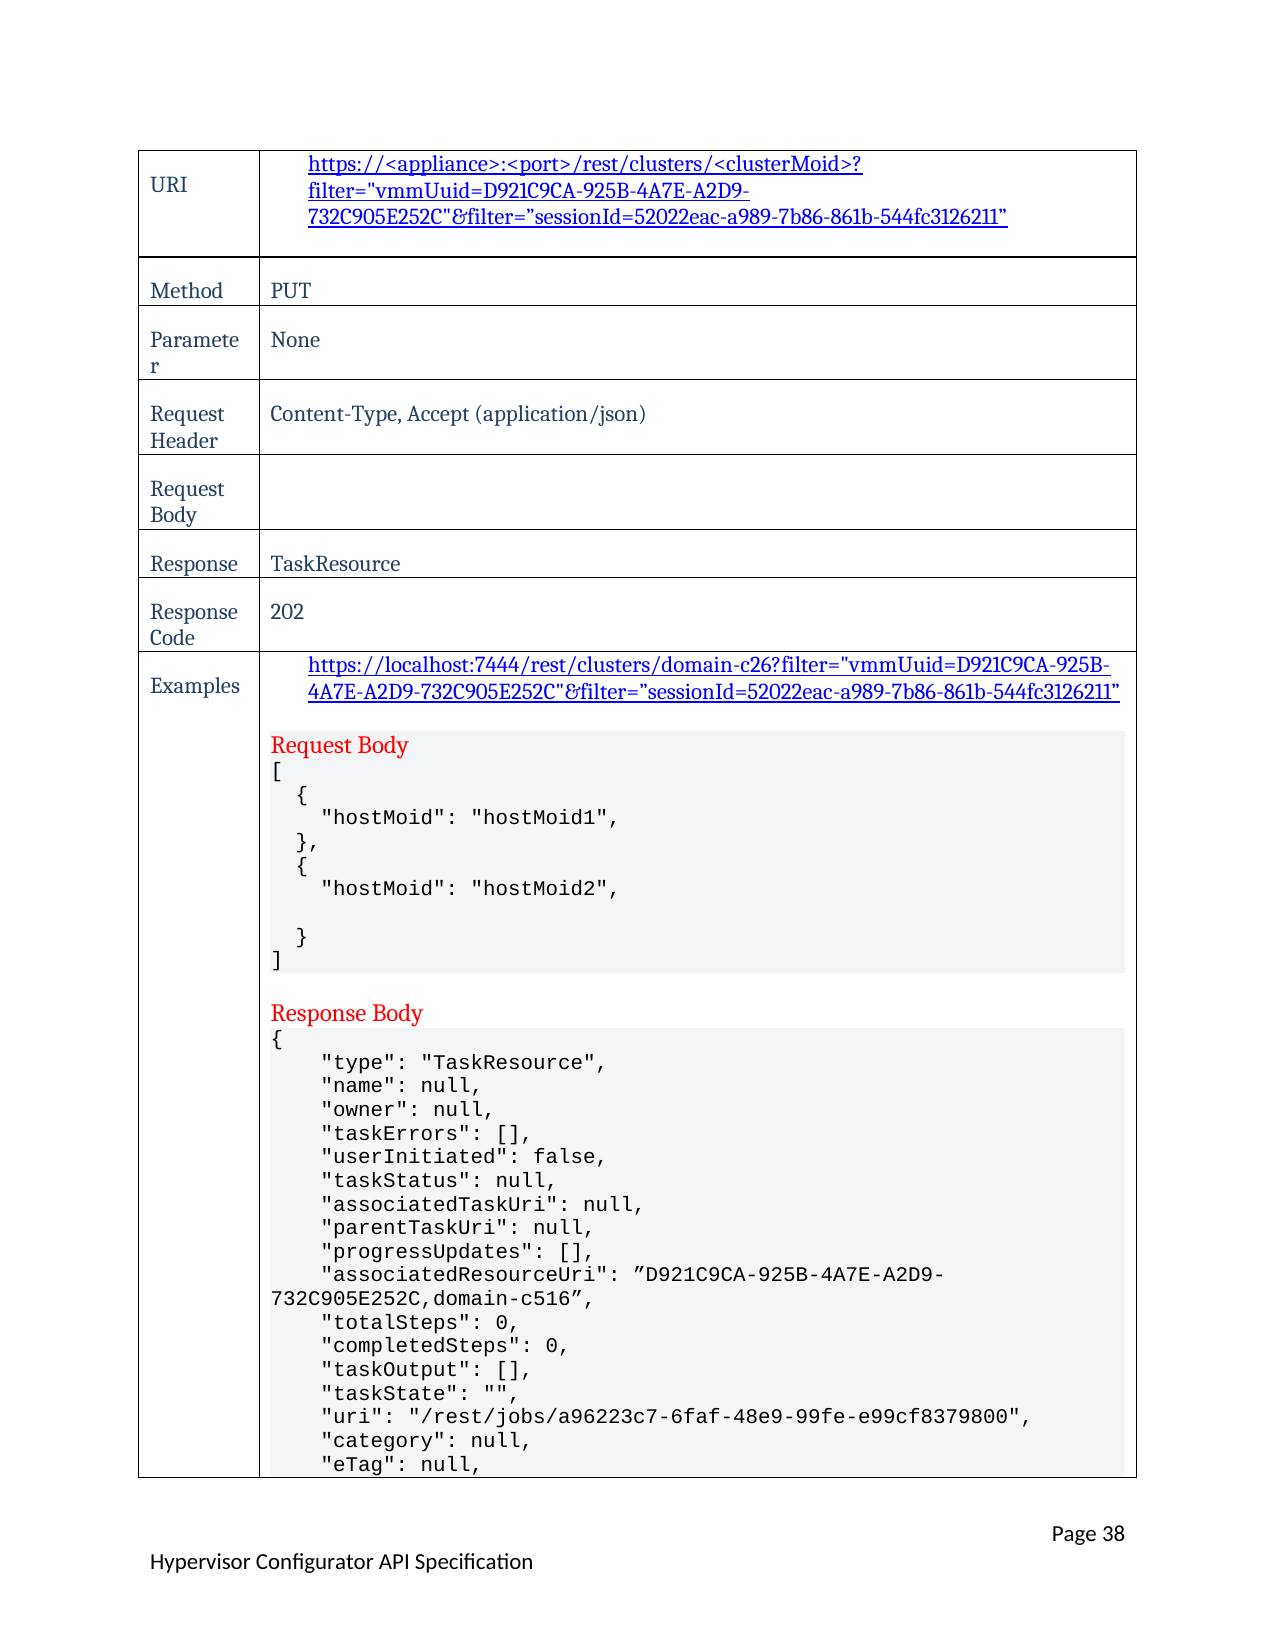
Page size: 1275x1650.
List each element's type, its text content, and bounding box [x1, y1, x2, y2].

table_cell Request Header [139, 380, 259, 454]
table_cell Response Code [139, 578, 259, 651]
table_header https://<appliance>:<port>/rest/clusters/<clusterMoid>?filter="vmmUuid=D921C9CA-925B-4A7E-A2D9-732C905E252C"&filter=”sessionId=52022eac-a989-7b86-861b-544fc3126211” [260, 151, 1136, 256]
table_cell None [260, 306, 1136, 379]
table_cell Examples [139, 652, 259, 1477]
table_cell Method [139, 258, 259, 305]
table_cell 202 [260, 578, 1136, 651]
table_cell Response [139, 530, 259, 577]
table_cell [260, 455, 1136, 528]
table_cell Parameter [139, 306, 259, 379]
table_cell TaskResource [260, 530, 1136, 577]
table_header URI [139, 151, 259, 256]
table_cell Content-Type, Accept (application/json) [260, 380, 1136, 454]
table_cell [260, 652, 1136, 1477]
table_cell Request Body [139, 455, 259, 528]
table_cell PUT [260, 258, 1136, 305]
